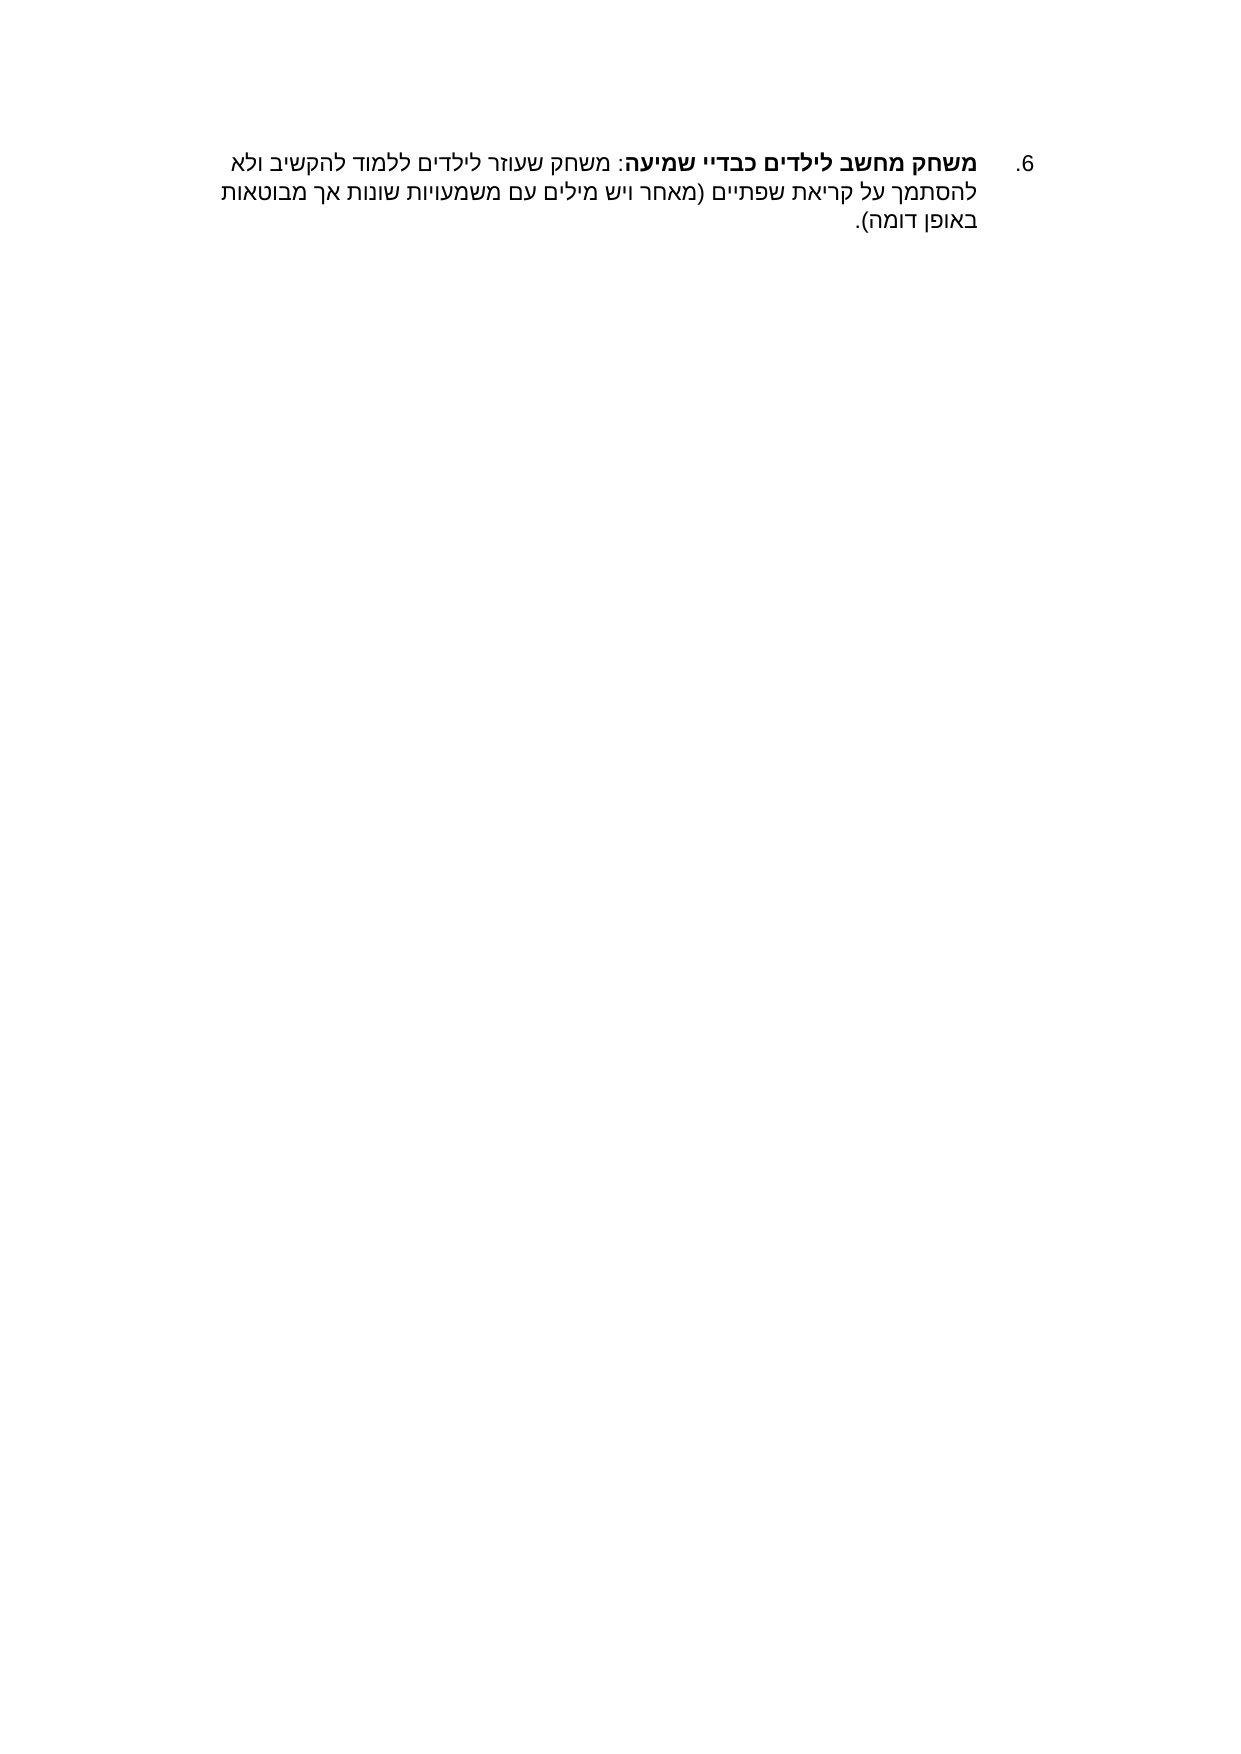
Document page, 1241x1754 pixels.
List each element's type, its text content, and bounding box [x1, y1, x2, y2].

list משחק מחשב לילדים כבדיי שמיעה: משחק שעוזר לילדים ללמוד להקשיב ולא להסתמך על קריאת שפתיים (מאחר ויש מילים עם משמעויות שונות אך מבוטאות באופן דומה). [187, 150, 1015, 233]
